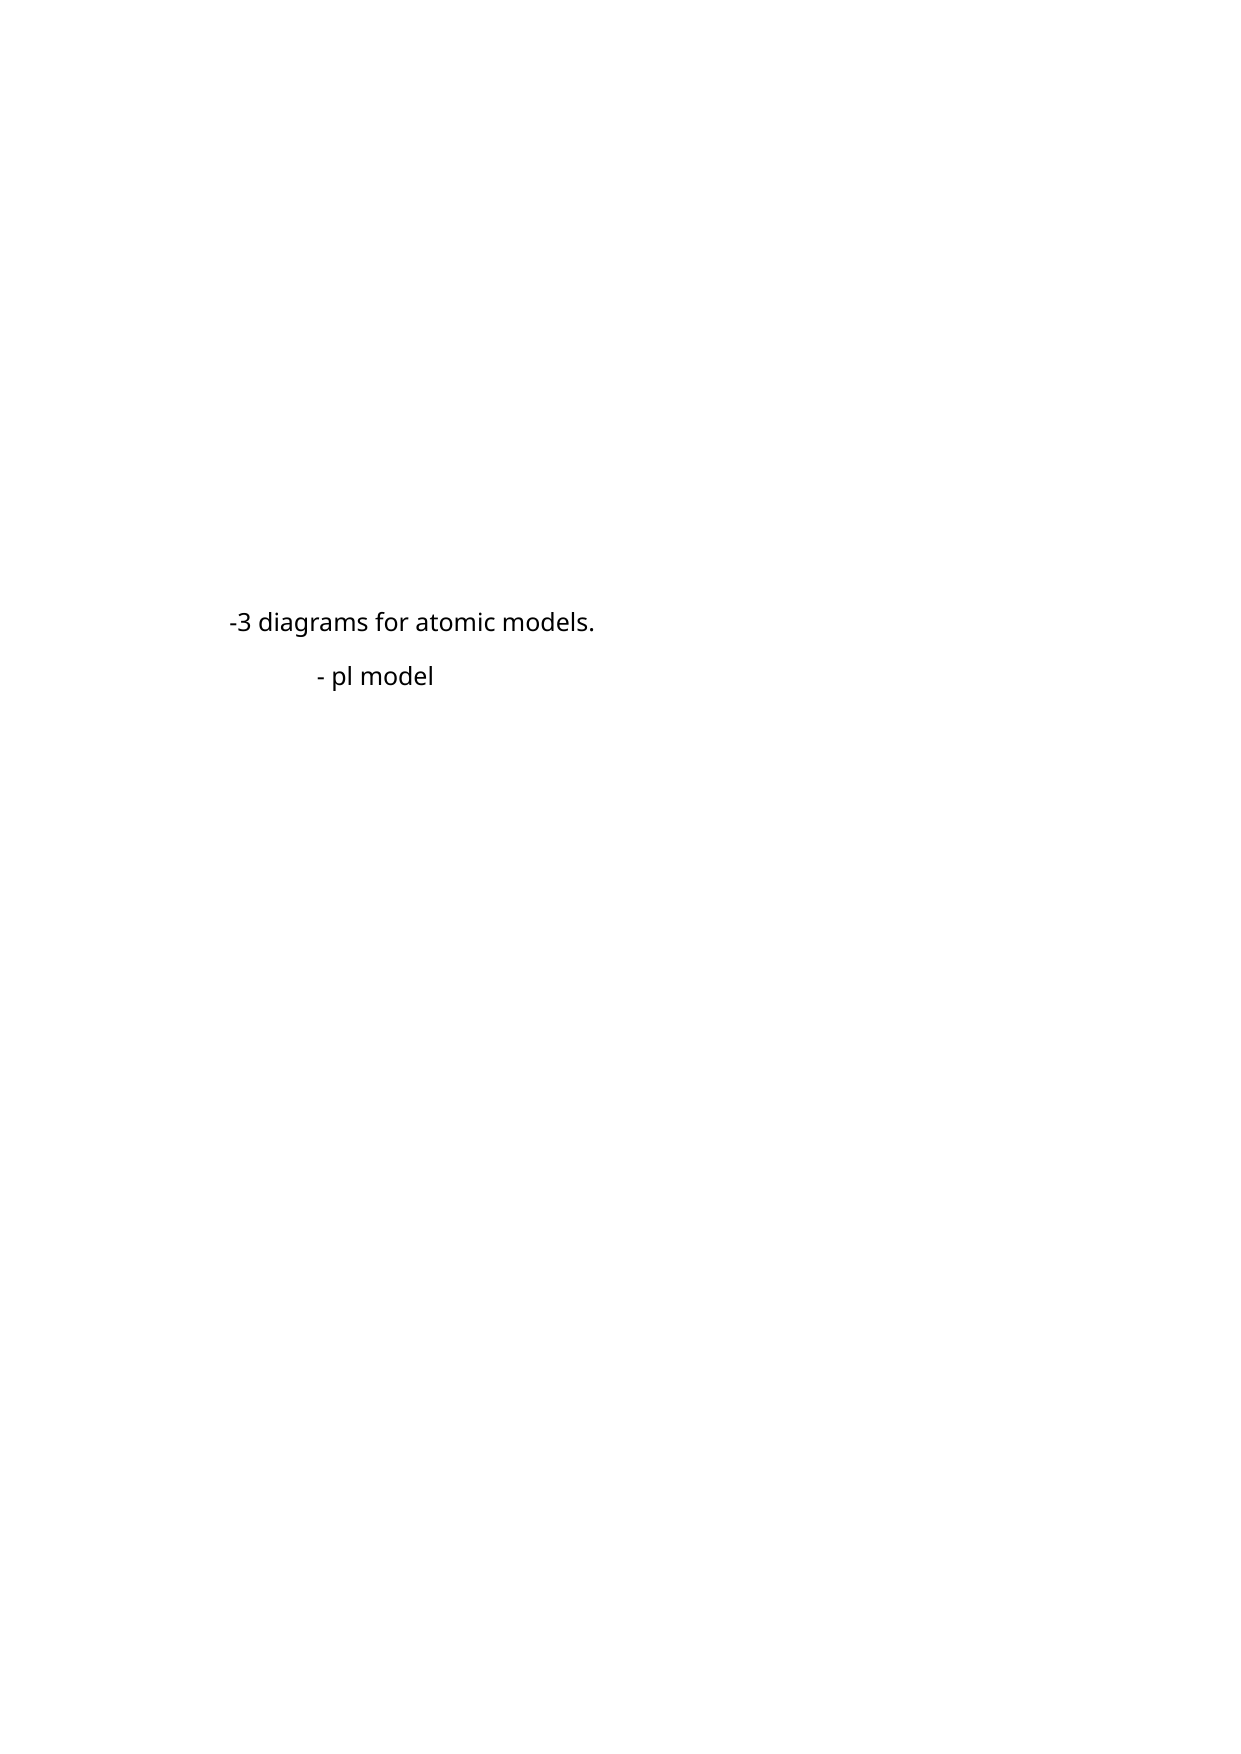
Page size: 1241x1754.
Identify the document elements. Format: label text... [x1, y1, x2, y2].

list - pl model [229, 658, 1090, 692]
list -3 diagrams for atomic models. [229, 605, 1090, 639]
